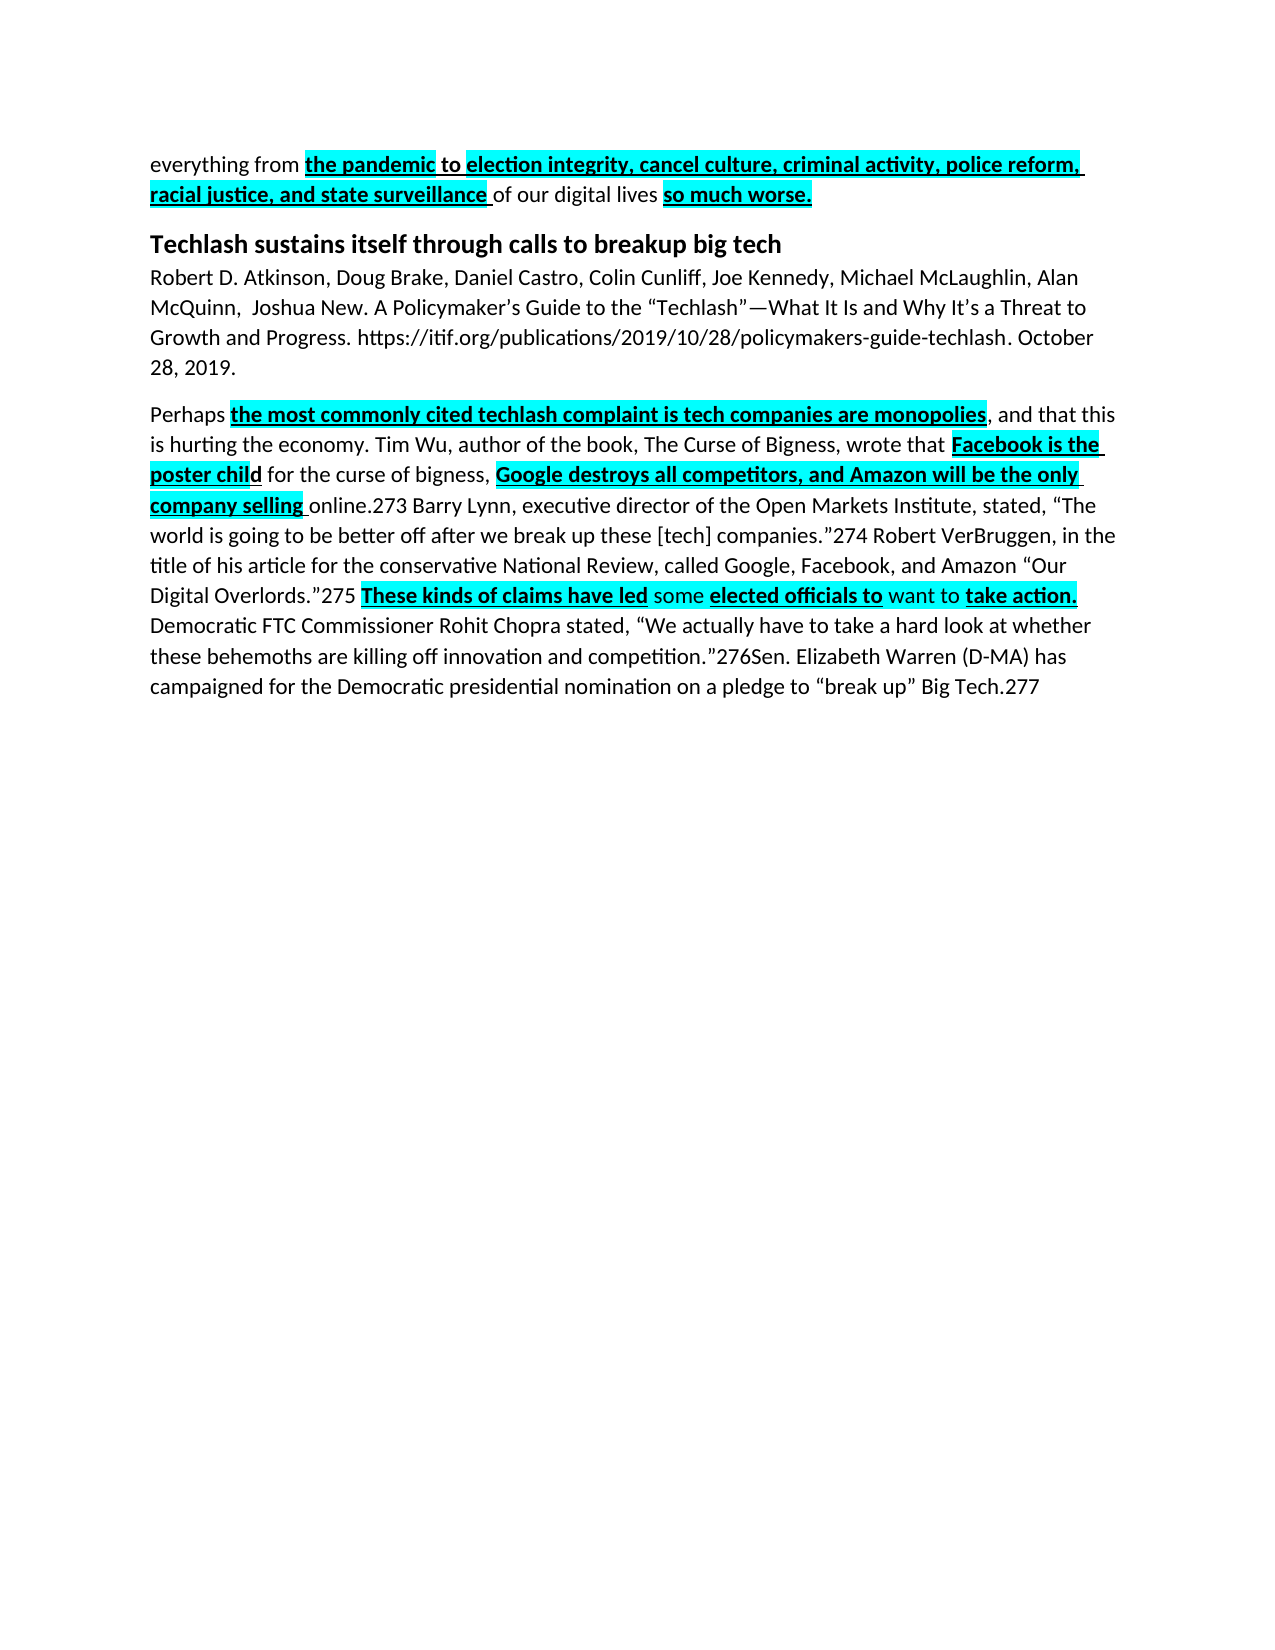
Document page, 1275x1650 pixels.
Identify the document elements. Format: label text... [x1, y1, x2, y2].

text Robert D. Atkinson, Doug Brake, Daniel Castro, Colin Cunliff, Joe Kennedy, Michael McLaughlin, Alan McQuinn, Joshua New. A Policymaker’s Guide to the “Techlash”—What It Is and Why It’s a Threat to Growth and Progress. https://itif.org/publications/2019/10/28/policymakers-guide-techlash. October 28, 2019. [150, 263, 1125, 381]
text Perhaps the most commonly cited techlash complaint is tech companies are monopolies, and that this is hurting the economy. Tim Wu, author of the book, The Curse of Bigness, wrote that Facebook is the poster child for the curse of bigness, Google destroys all competitors, and Amazon will be the only company selling online.273 Barry Lynn, executive director of the Open Markets Institute, stated, “The world is going to be better off after we break up these [tech] companies.”274 Robert VerBruggen, in the title of his article for the conservative National Review, called Google, Facebook, and Amazon “Our Digital Overlords.”275 These kinds of claims have led some elected officials to want to take action. Democratic FTC Commissioner Rohit Chopra stated, “We actually have to take a hard look at whether these behemoths are killing off innovation and competition.”276Sen. Elizabeth Warren (D-MA) has campaigned for the Democratic presidential nomination on a pledge to “break up” Big Tech.277 [150, 400, 1125, 700]
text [150, 150, 1125, 208]
subtitle Techlash sustains itself through calls to breakup big tech [150, 227, 1125, 260]
